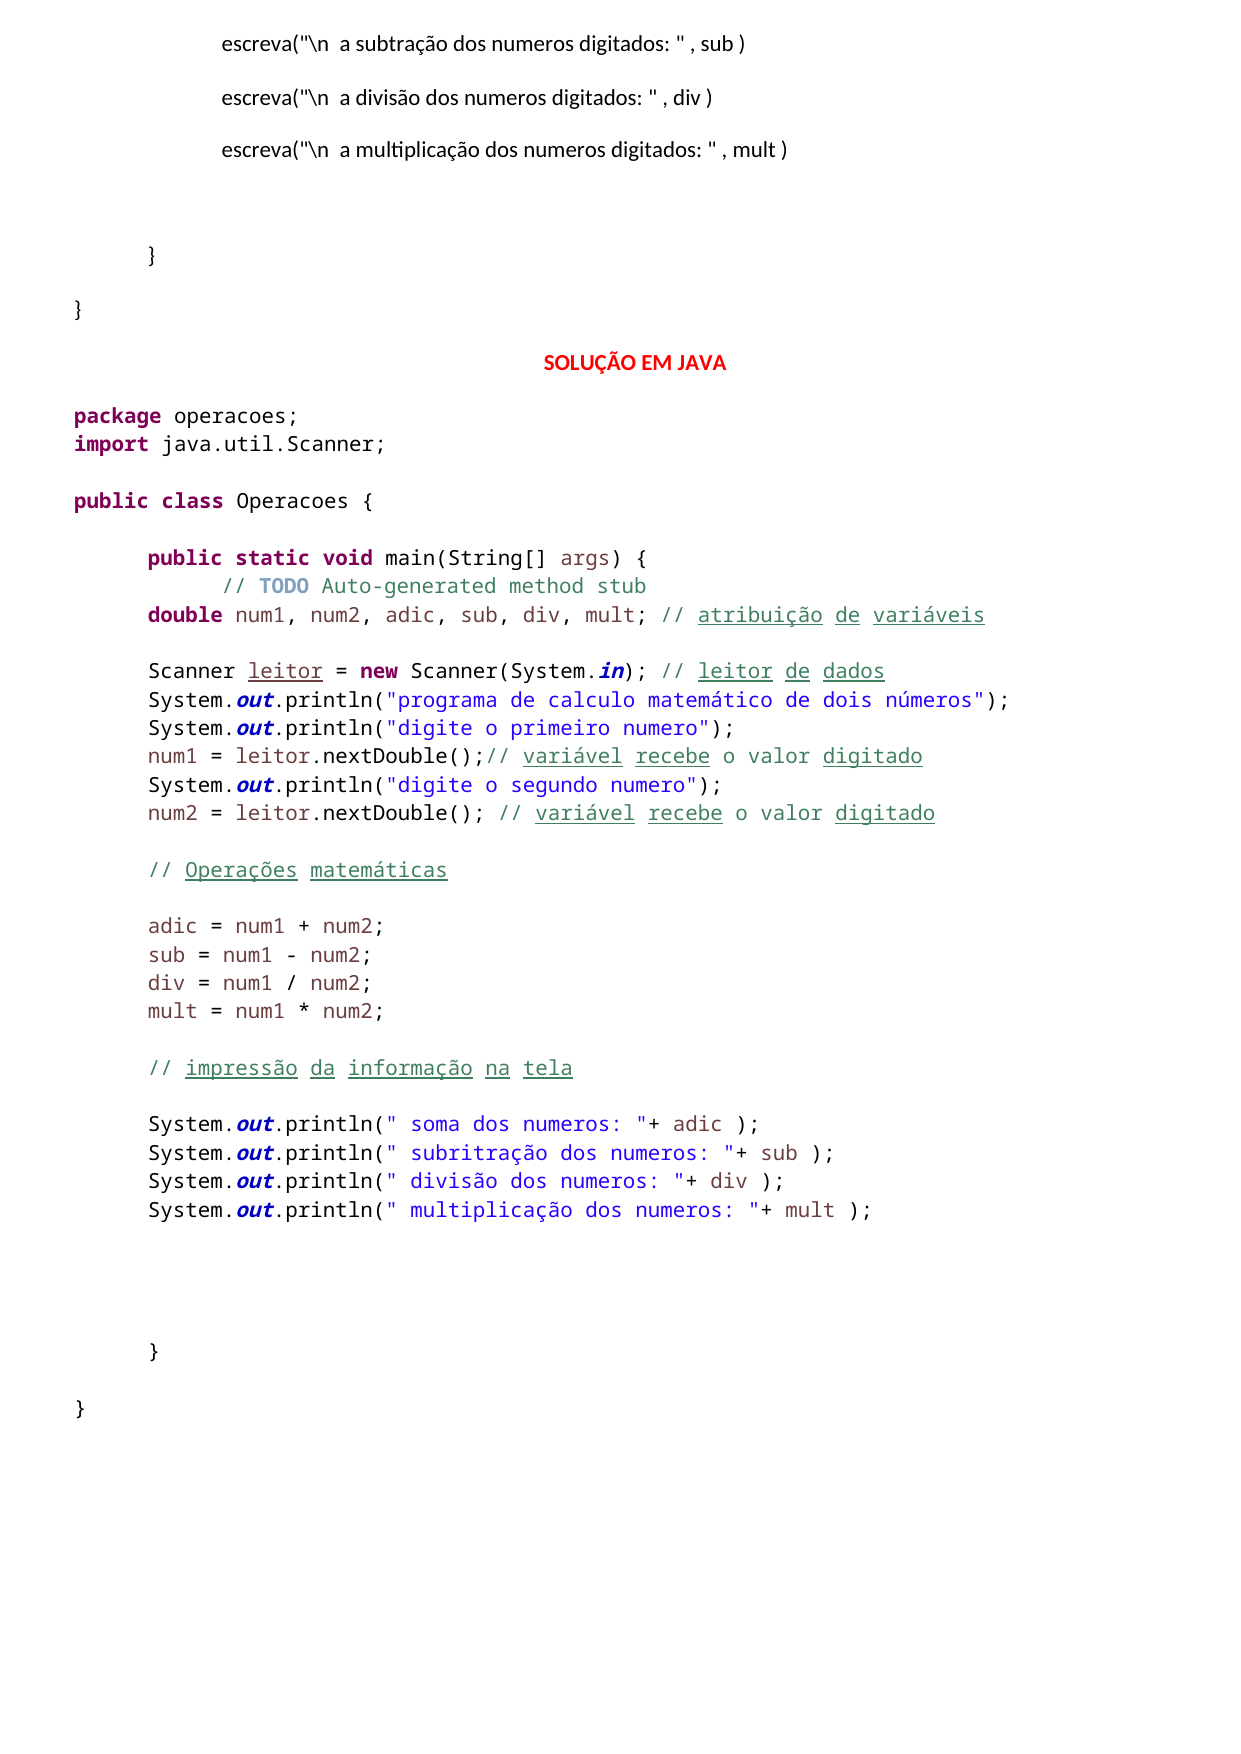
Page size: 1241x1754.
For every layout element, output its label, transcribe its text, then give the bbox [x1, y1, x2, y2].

text System.out.println("digite o primeiro numero"); [74, 713, 1196, 742]
text sub = num1 - num2; [74, 940, 1196, 968]
text num2 = leitor.nextDouble(); // variável recebe o valor digitado [74, 798, 1196, 827]
text Scanner leitor = new Scanner(System.in); // leitor de dados [74, 656, 1196, 685]
text package operacoes; [74, 401, 1196, 429]
text adic = num1 + num2; [74, 911, 1196, 940]
text mult = num1 * num2; [74, 997, 1196, 1025]
text } [74, 1393, 1196, 1421]
text escreva("\n a subtração dos numeros digitados: " , sub ) [74, 29, 1196, 58]
text public class Operacoes { [74, 486, 1196, 514]
text System.out.println("programa de calculo matemático de dois números"); [74, 685, 1196, 713]
text num1 = leitor.nextDouble();// variável recebe o valor digitado [74, 742, 1196, 770]
text import java.util.Scanner; [74, 429, 1196, 458]
text // Operações matemáticas [74, 855, 1196, 883]
text System.out.println(" multiplicação dos numeros: "+ mult ); [74, 1195, 1196, 1223]
text double num1, num2, adic, sub, div, mult; // atribuição de variáveis [74, 600, 1196, 628]
text System.out.println("digite o segundo numero"); [74, 770, 1196, 798]
text // impressão da informação na tela [74, 1053, 1196, 1082]
text escreva("\n a multiplicação dos numeros digitados: " , mult ) [74, 136, 1196, 164]
text // TODO Auto-generated method stub [74, 571, 1196, 600]
text escreva("\n a divisão dos numeros digitados: " , div ) [74, 83, 1196, 111]
text } [74, 242, 1196, 270]
text } [74, 1336, 1196, 1364]
text System.out.println(" soma dos numeros: "+ adic ); [74, 1109, 1196, 1138]
text System.out.println(" subritração dos numeros: "+ sub ); [74, 1138, 1196, 1166]
text System.out.println(" divisão dos numeros: "+ div ); [74, 1166, 1196, 1195]
text } [74, 295, 1196, 323]
text SOLUÇÃO EM JAVA [74, 348, 1196, 376]
text public static void main(String[] args) { [74, 543, 1196, 571]
text div = num1 / num2; [74, 968, 1196, 997]
